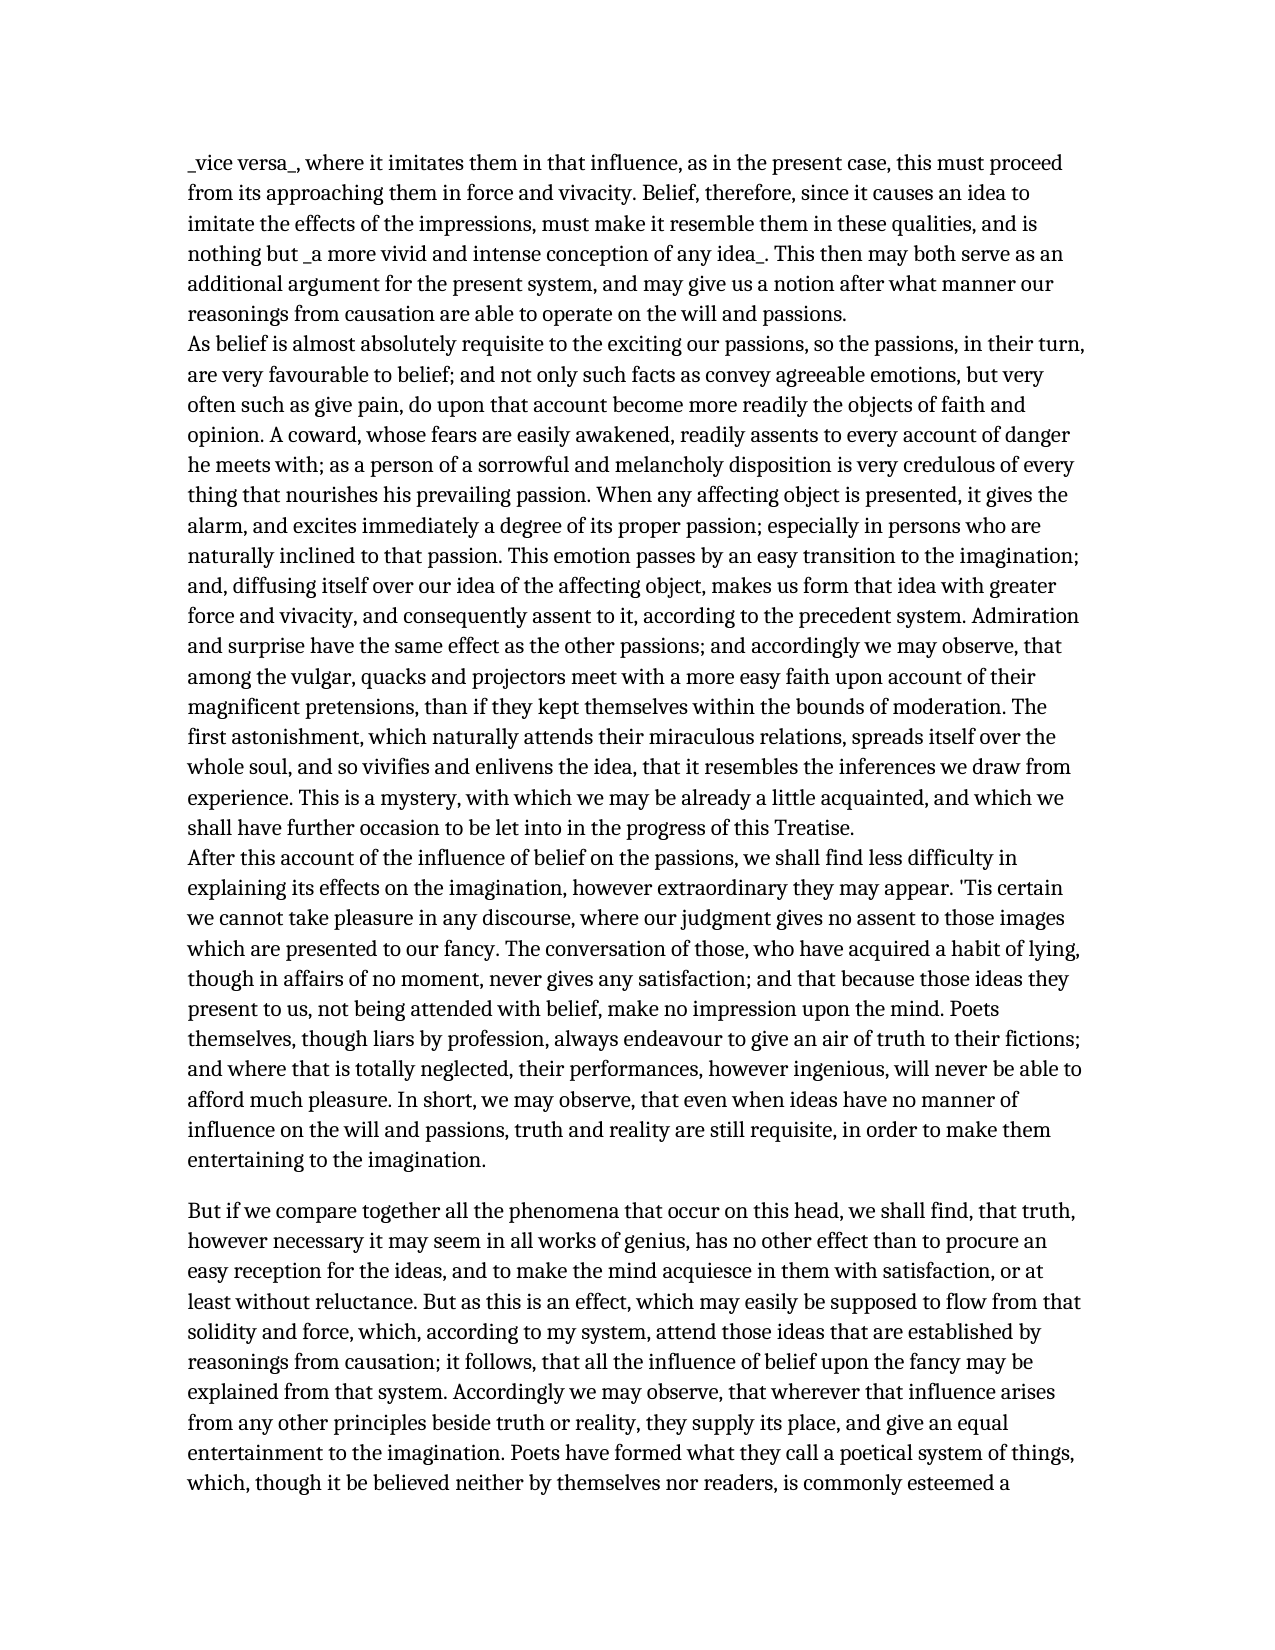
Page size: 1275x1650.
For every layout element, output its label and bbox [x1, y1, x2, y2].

text [187, 150, 1087, 1173]
text [187, 1198, 1087, 1496]
